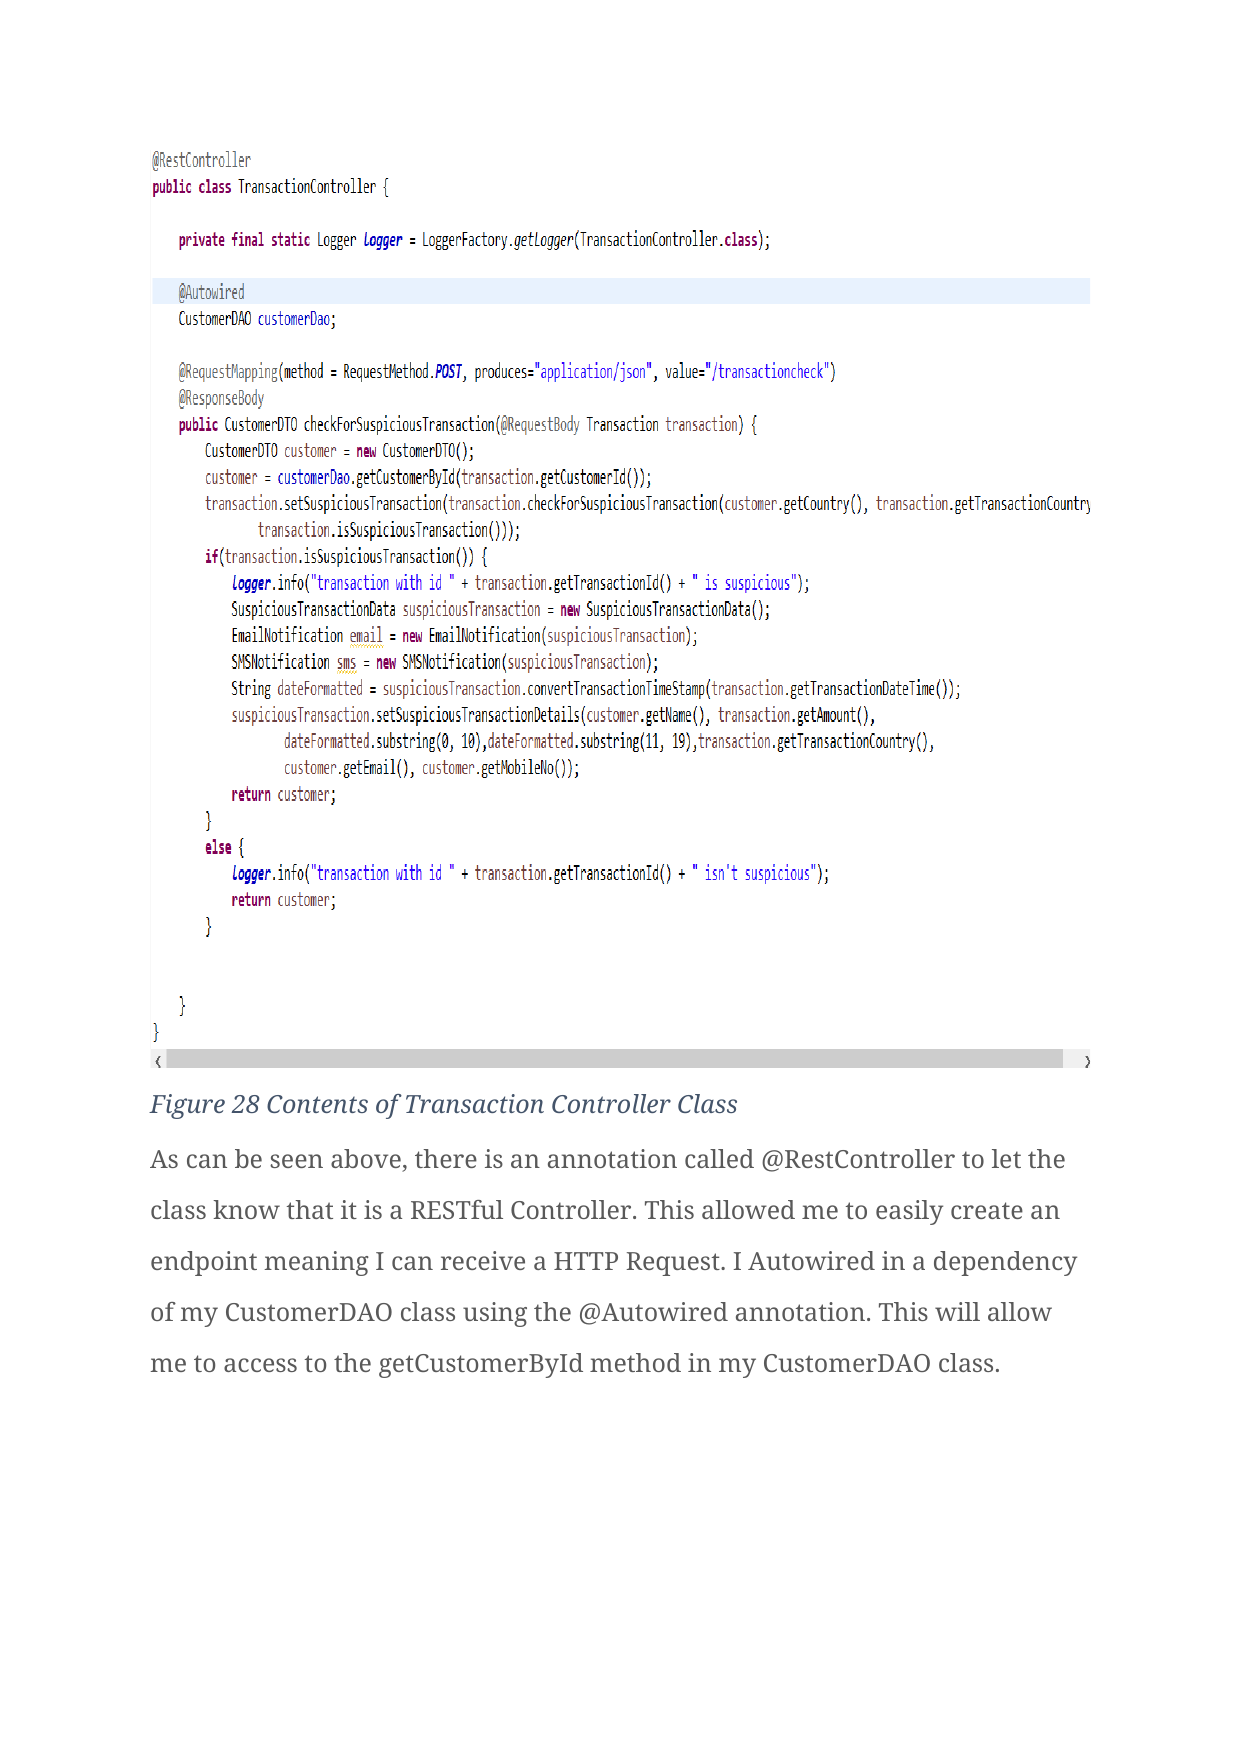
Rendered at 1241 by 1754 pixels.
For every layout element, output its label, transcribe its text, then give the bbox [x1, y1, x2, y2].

text Figure 28 Contents of Transaction Controller Class [150, 1087, 1090, 1121]
picture [150, 150, 1091, 1068]
text As can be seen above, there is an annotation called @RestController to let the class know that it is a RESTful Controller. This allowed me to easily create an endpoint meaning I can receive a HTTP Request. I Autowired in a dependency of my CustomerDAO class using the @Autowired annotation. This will allow me to access to the getCustomerById method in my CustomerDAO class. [150, 1142, 1090, 1380]
